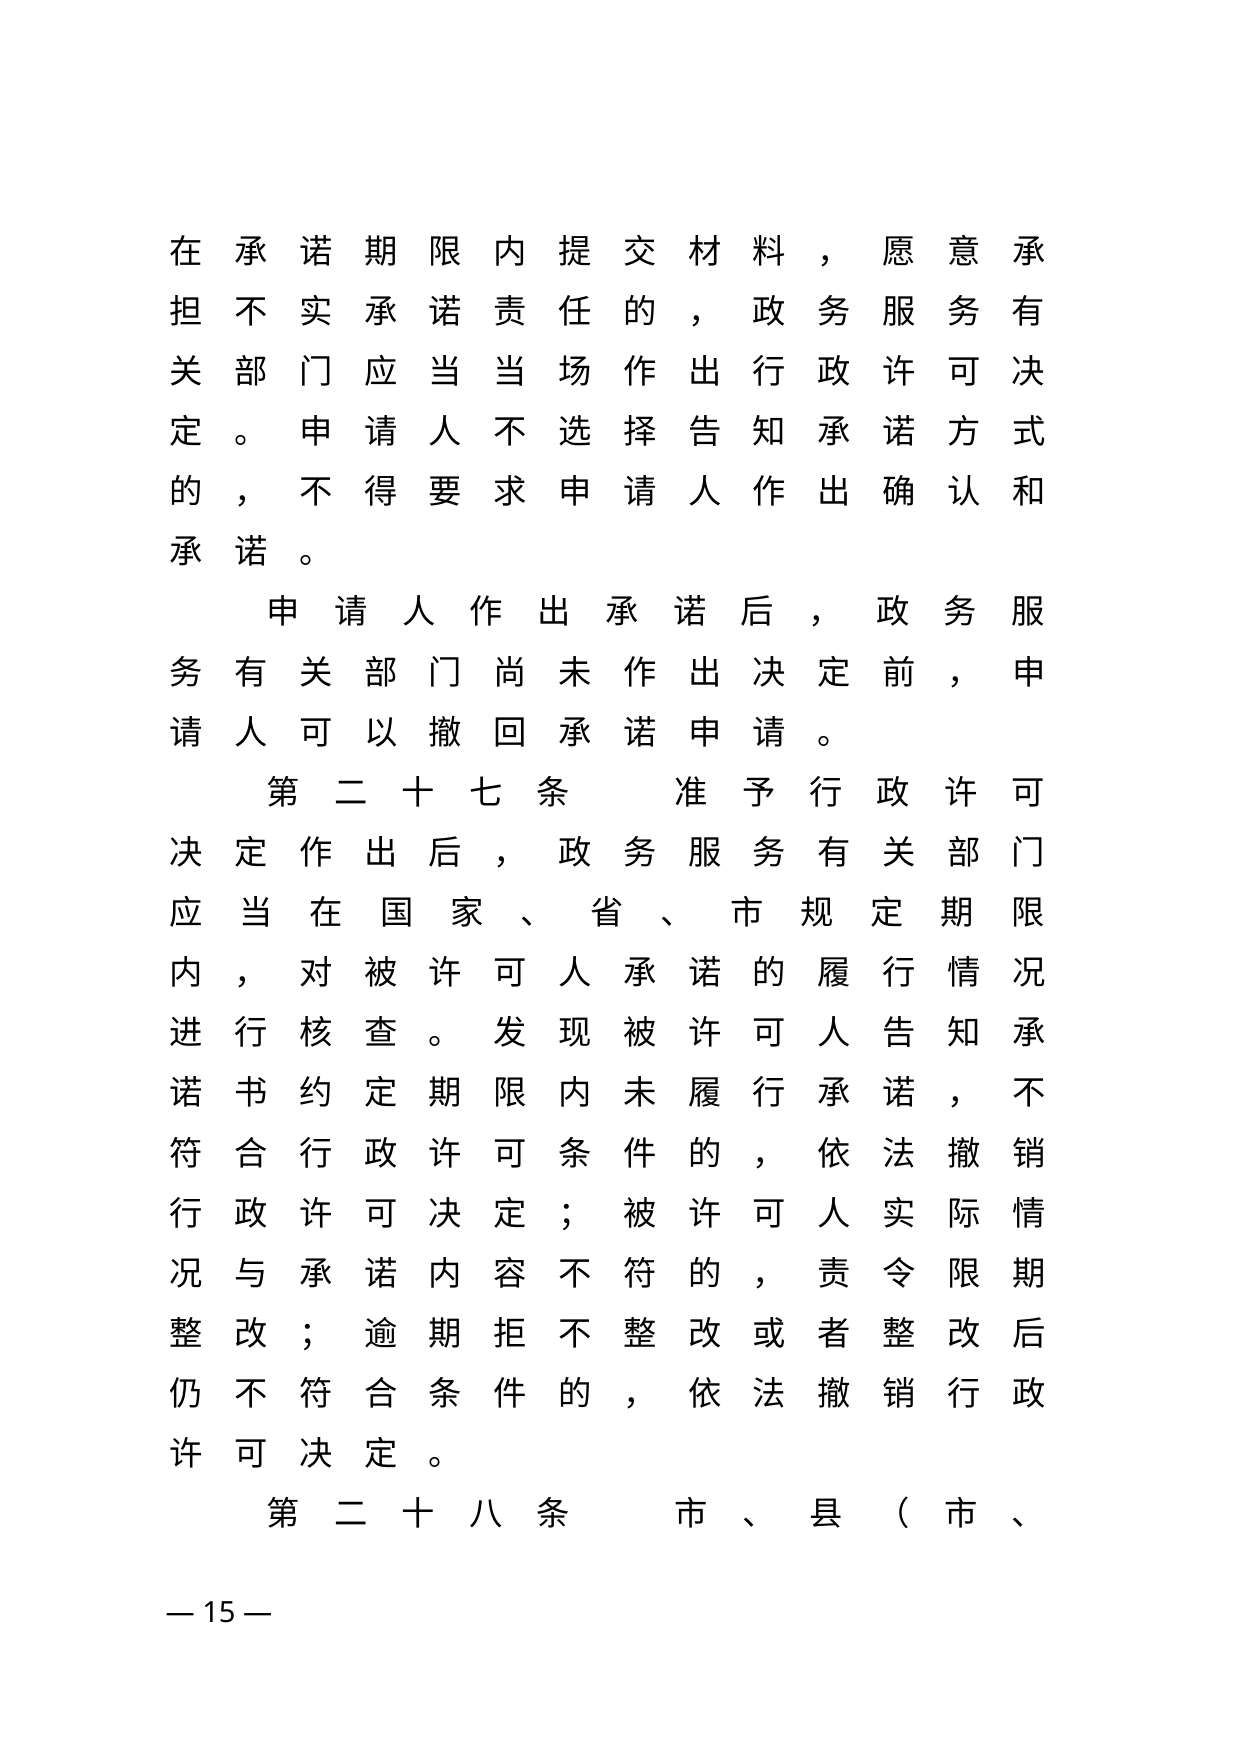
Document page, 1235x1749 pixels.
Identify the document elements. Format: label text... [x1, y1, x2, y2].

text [169, 1481, 1077, 1541]
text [169, 219, 1077, 579]
text 申请人作出承诺后，政务服务有关部门尚未作出决定前，申请人可以撤回承诺申请。 [169, 579, 1077, 760]
text 第二十七条 准予行政许可决定作出后，政务服务有关部门应当在国家、省、市规定期限内，对被许可人承诺的履行情况进行核查。发现被许可人告知承诺书约定期限内未履行承诺，不符合行政许可条件的，依法撤销行政许可决定；被许可人实际情况与承诺内容不符的，责令限期整改；逾期拒不整改或者整改后仍不符合条件的，依法撤销行政许可决定。 [169, 760, 1077, 1481]
